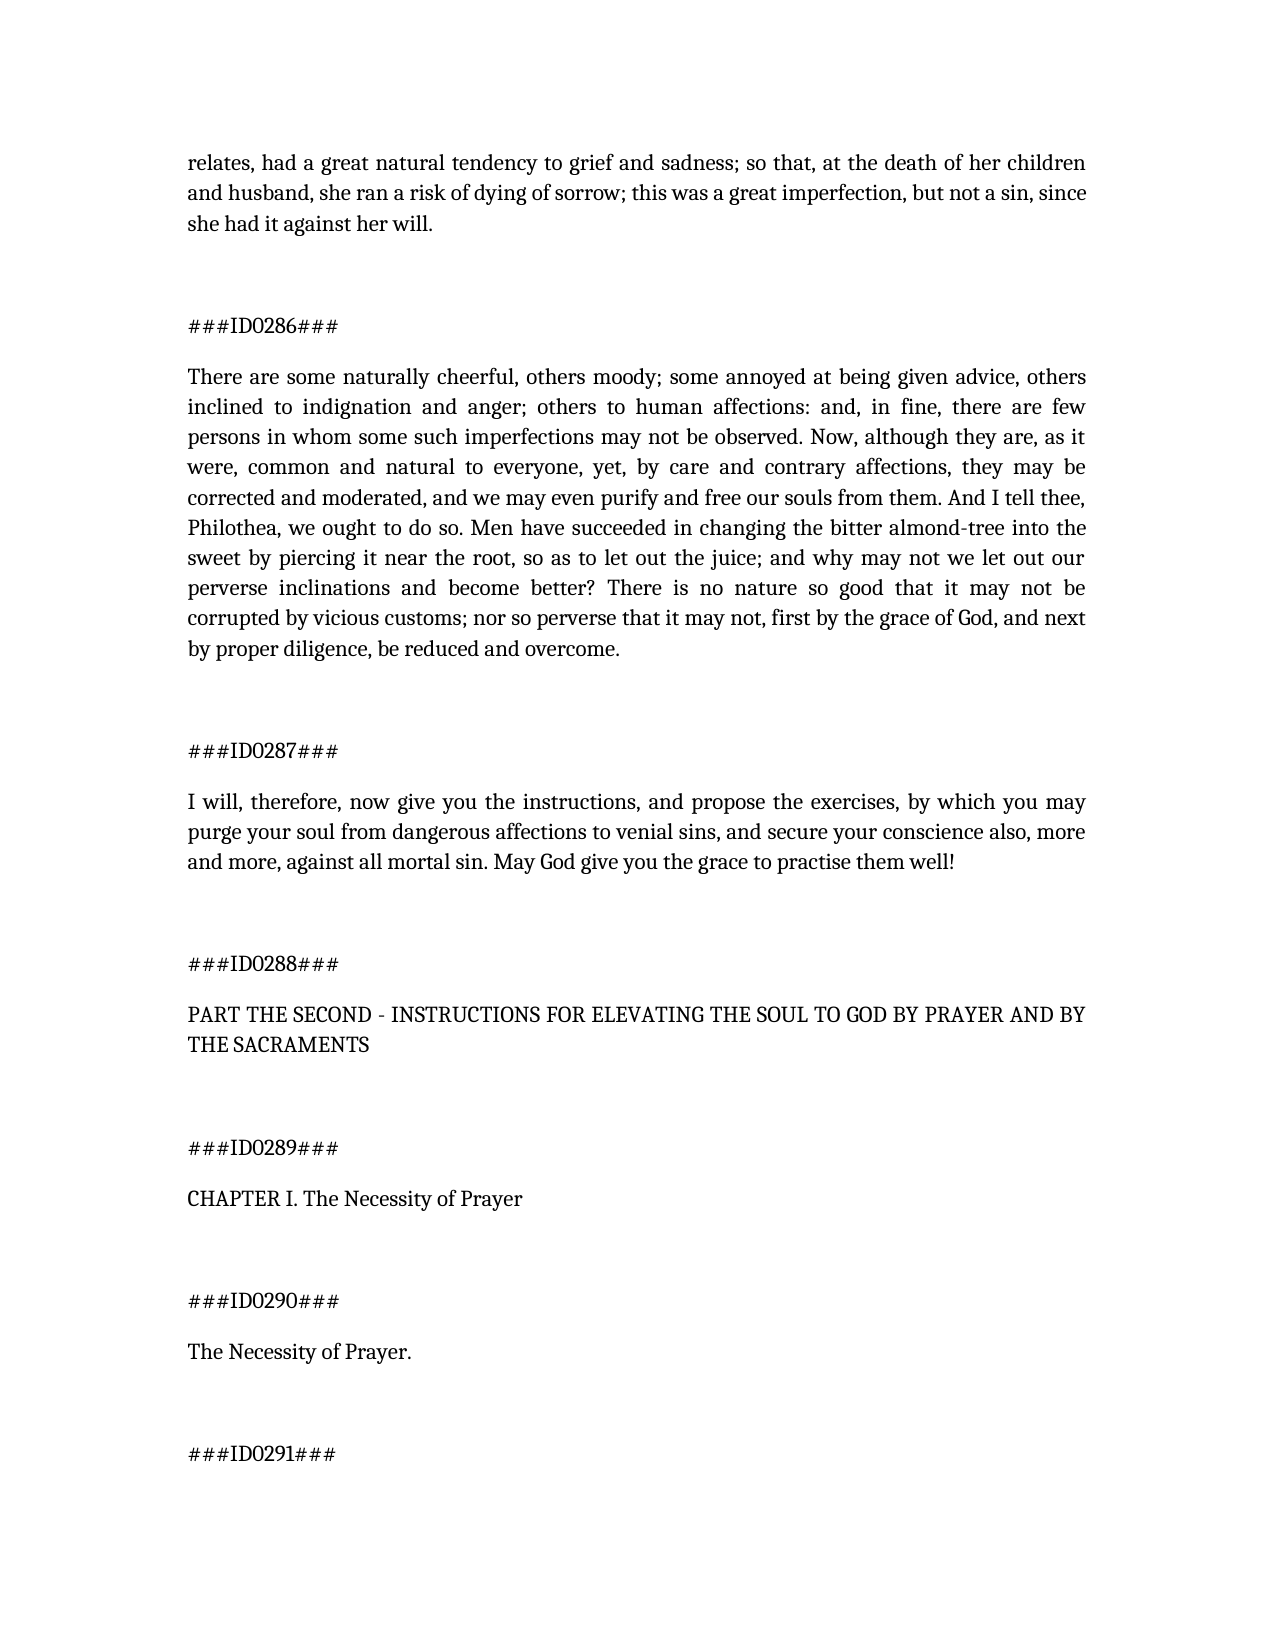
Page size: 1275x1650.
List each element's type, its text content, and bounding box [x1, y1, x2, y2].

text ###ID0288### [187, 951, 1087, 977]
text ###ID0286### [187, 312, 1087, 339]
text There are some naturally cheerful, others moody; some annoyed at being given advice, others inclined to indignation and anger; others to human affections: and, in fine, there are few persons in whom some such imperfections may not be observed. Now, although they are, as it were, common and natural to everyone, yet, by care and contrary affections, they may be corrected and moderated, and we may even purify and free our souls from them. And I tell thee, Philothea, we ought to do so. Men have succeeded in changing the bitter almond-tree into the sweet by piercing it near the root, so as to let out the juice; and why may not we let out our perverse inclinations and become better? There is no nature so good that it may not be corrupted by vicious customs; nor so perverse that it may not, first by the grace of God, and next by proper diligence, be reduced and overcome. [187, 363, 1087, 662]
text ###ID0290### [187, 1287, 1087, 1314]
text PART THE SECOND - INSTRUCTIONS FOR ELEVATING THE SOUL TO GOD BY PRAYER AND BY THE SACRAMENTS [187, 1002, 1087, 1059]
text ###ID0287### [187, 737, 1087, 764]
text I will, therefore, now give you the instructions, and propose the exercises, by which you may purge your soul from dangerous affections to venial sins, and secure your conscience also, more and more, against all mortal sin. May God give you the grace to practise them well! [187, 788, 1087, 875]
text The Necessity of Prayer. [187, 1338, 1087, 1365]
text CHAPTER I. The Necessity of Prayer [187, 1185, 1087, 1212]
text ###ID0291### [187, 1441, 1087, 1467]
text ###ID0289### [187, 1134, 1087, 1161]
